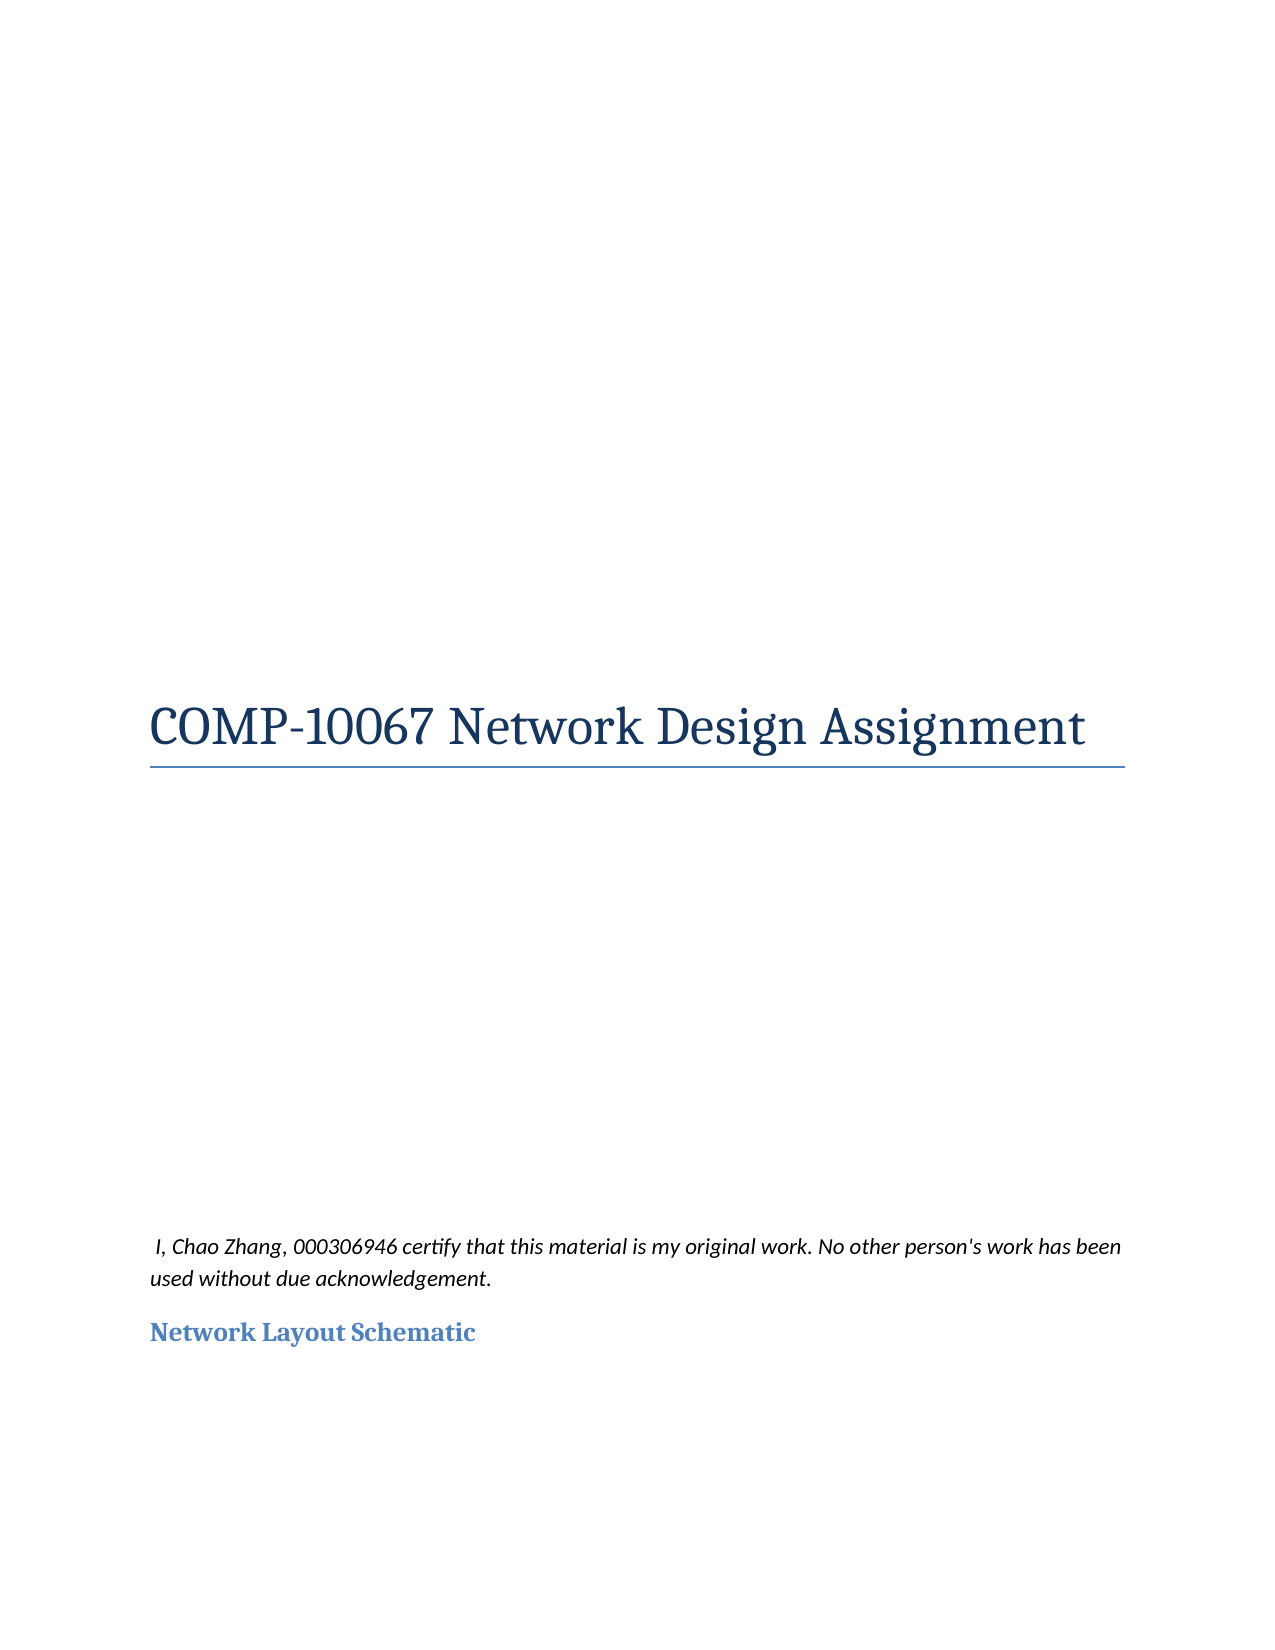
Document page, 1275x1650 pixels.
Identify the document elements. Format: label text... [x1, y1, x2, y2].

title COMP-10067 Network Design Assignment [150, 696, 1125, 766]
text I, Chao Zhang, 000306946 certify that this material is my original work. No other person's work has been used without due acknowledgement. [150, 1232, 1125, 1292]
subtitle Network Layout Schematic [150, 1317, 1125, 1348]
